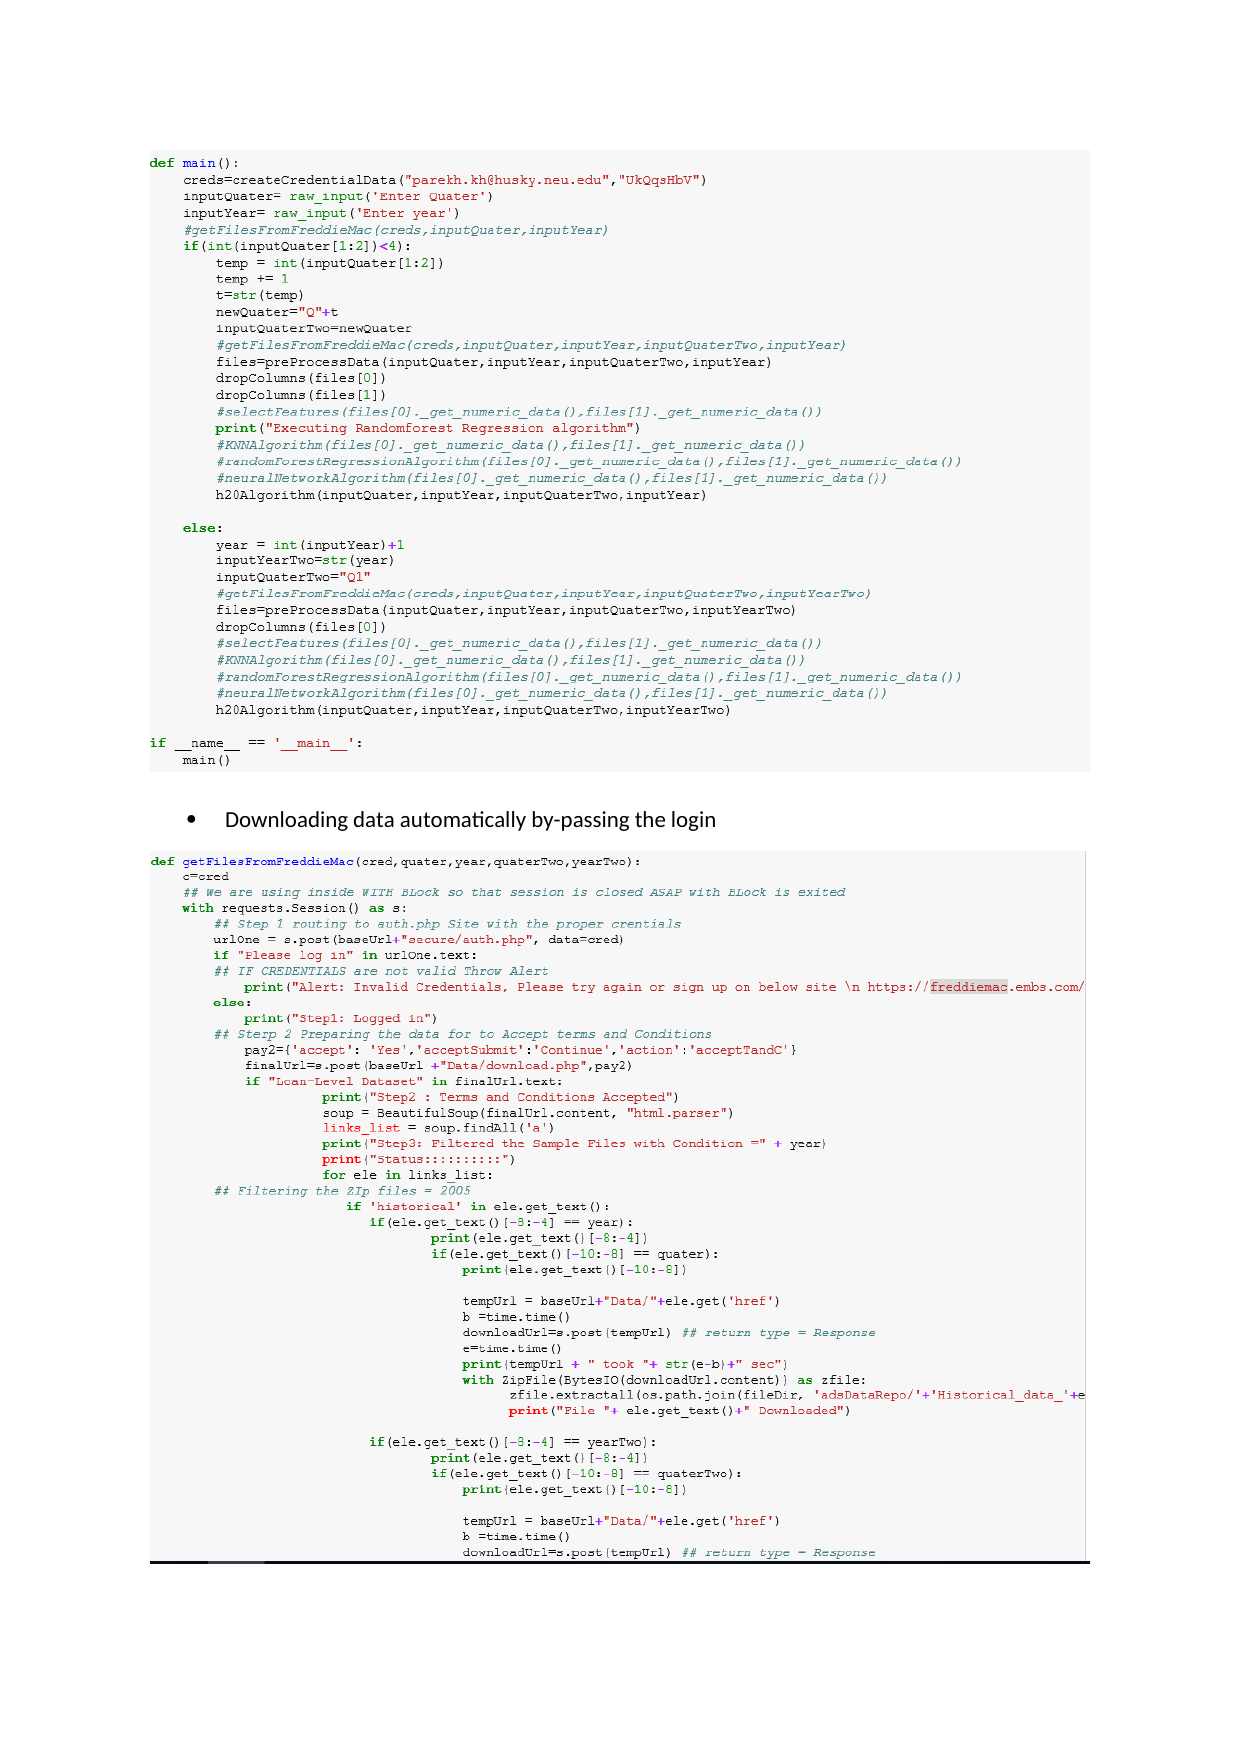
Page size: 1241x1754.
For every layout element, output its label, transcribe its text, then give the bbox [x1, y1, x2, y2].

picture [150, 851, 1091, 1564]
picture [150, 150, 1091, 772]
list Downloading data automatically by-passing the login [187, 805, 1090, 833]
